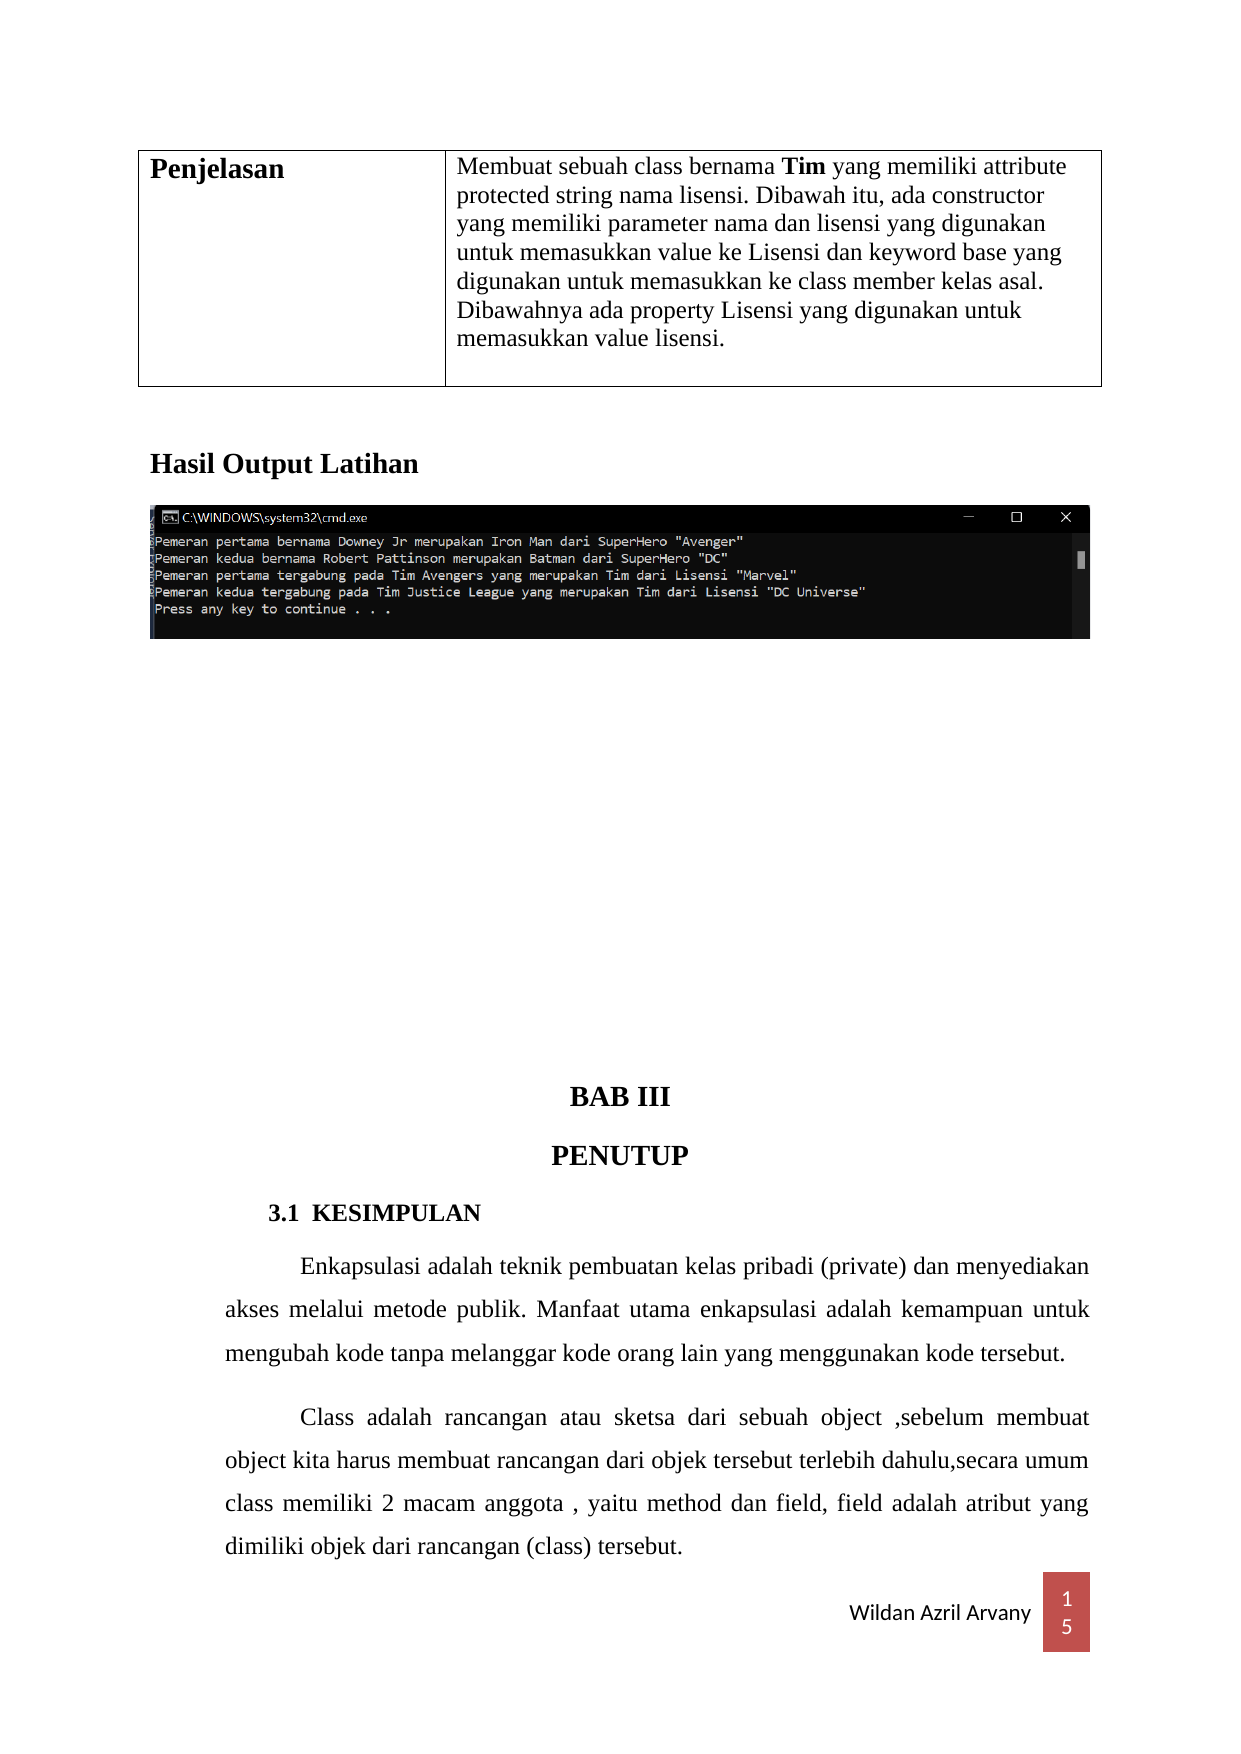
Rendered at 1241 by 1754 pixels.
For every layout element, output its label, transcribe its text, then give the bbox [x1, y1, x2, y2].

text BAB III [150, 1079, 1090, 1112]
picture [150, 505, 1091, 639]
text Enkapsulasi adalah teknik pembuatan kelas pribadi (private) dan menyediakan akses melalui metode publik. Manfaat utama enkapsulasi adalah kemampuan untuk mengubah kode tanpa melanggar kode orang lain yang menggunakan kode tersebut. [225, 1251, 1090, 1366]
text PENUTUP [150, 1138, 1090, 1172]
text 3.1 KESIMPULAN [268, 1198, 1090, 1226]
text Class adalah rancangan atau sketsa dari sebuah object ,sebelum membuat object kita harus membuat rancangan dari objek tersebut terlebih dahulu,secara umum class memiliki 2 macam anggota , yaitu method dan field, field adalah atribut yang dimiliki objek dari rancangan (class) tersebut. [225, 1402, 1090, 1560]
table_cell Membuat sebuah class bernama Tim yang memiliki attribute protected string nama lisensi. Dibawah itu, ada constructor yang memiliki parameter nama dan lisensi yang digunakan untuk memasukkan value ke Lisensi dan keyword base yang digunakan untuk memasukkan ke class member kelas asal. Dibawahnya ada property Lisensi yang digunakan untuk memasukkan value lisensi. [446, 151, 1101, 386]
text Hasil Output Latihan [150, 446, 1090, 480]
table_cell Penjelasan [139, 151, 445, 386]
